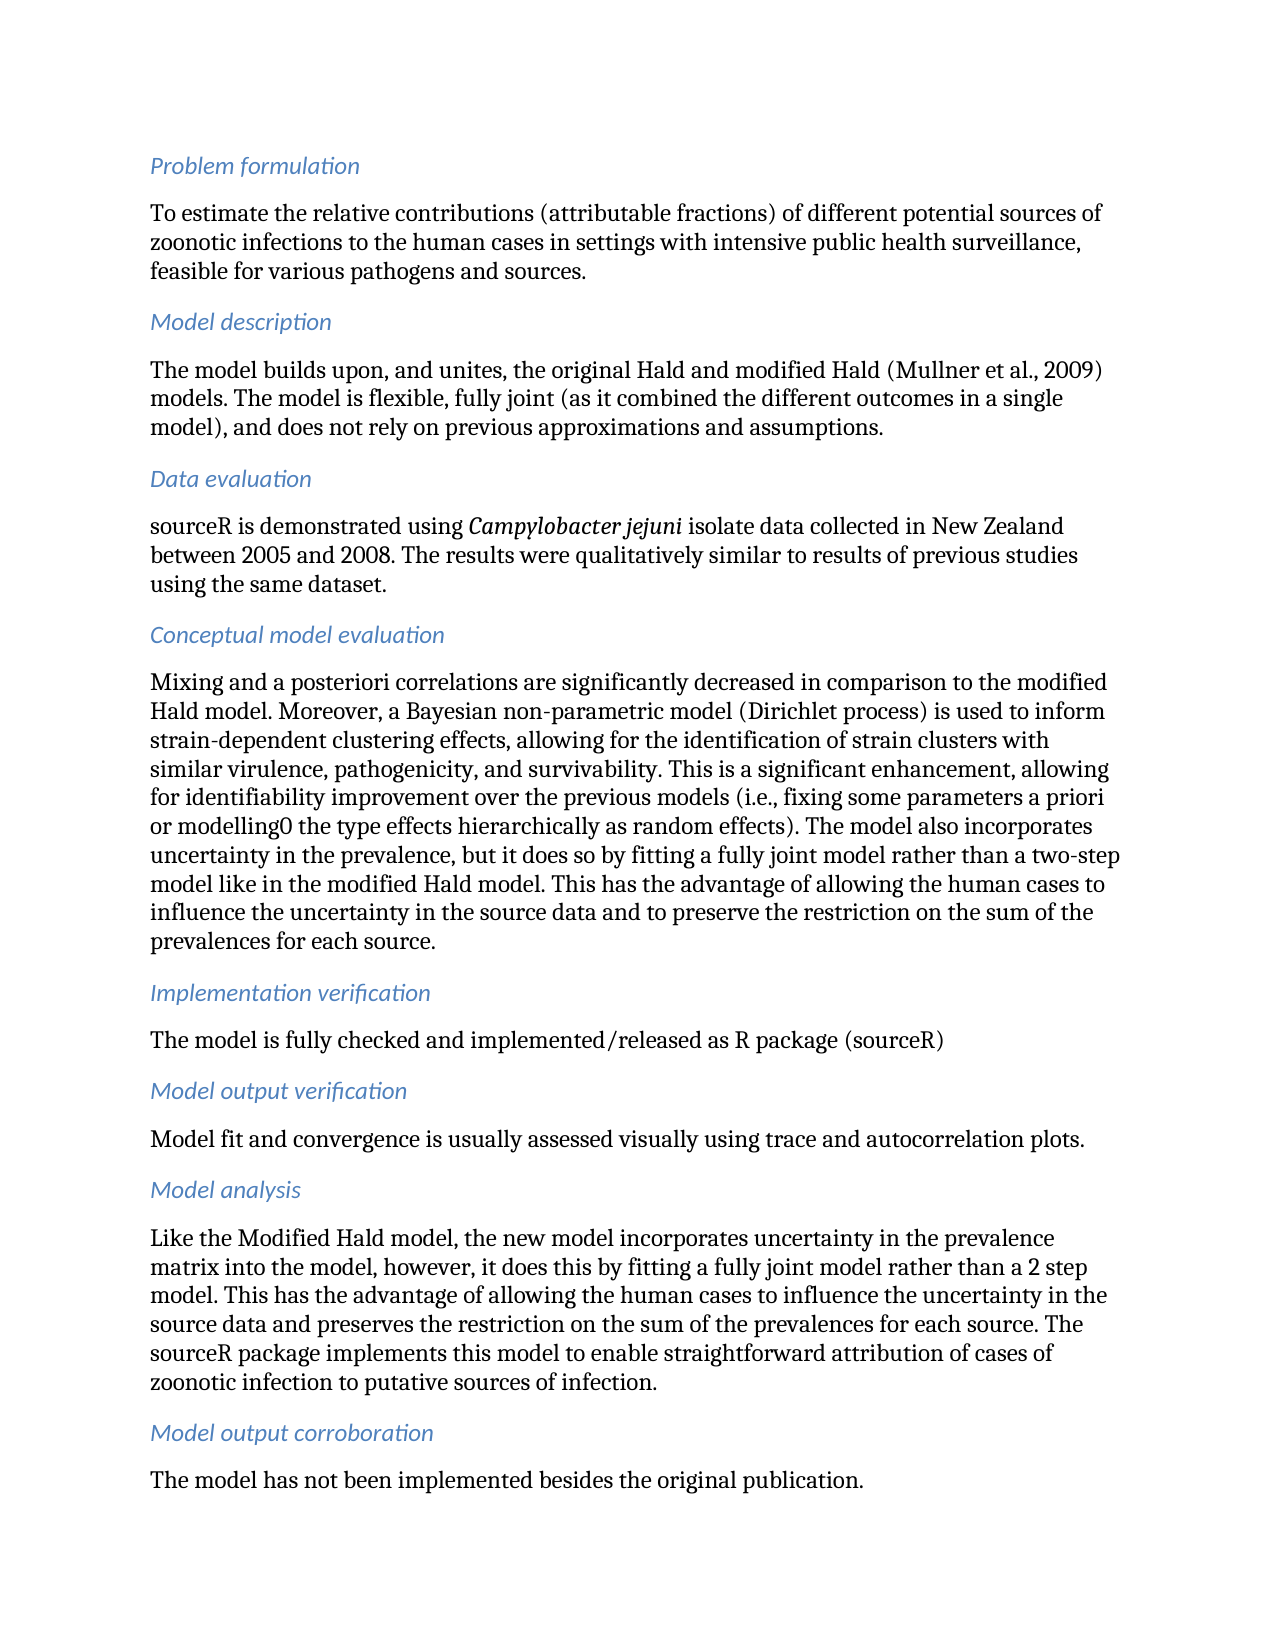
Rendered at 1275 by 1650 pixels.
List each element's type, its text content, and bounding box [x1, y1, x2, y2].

subtitle Model output corroboration [150, 1417, 1125, 1447]
text Like the Modified Hald model, the new model incorporates uncertainty in the prevalence matrix into the model, however, it does this by fitting a fully joint model rather than a 2 step model. This has the advantage of allowing the human cases to influence the uncertainty in the source data and preserves the restriction on the sum of the prevalences for each source. The sourceR package implements this model to enable straightforward attribution of cases of zoonotic infection to putative sources of infection. [150, 1224, 1125, 1396]
text Model fit and convergence is usually assessed visually using trace and autocorrelation plots. [150, 1125, 1125, 1153]
subtitle Problem formulation [150, 150, 1125, 181]
subtitle Conceptual model evaluation [150, 619, 1125, 649]
text sourceR is demonstrated using Campylobacter jejuni isolate data collected in New Zealand between 2005 and 2008. The results were qualitatively similar to results of previous studies using the same dataset. [150, 512, 1125, 598]
subtitle Model analysis [150, 1174, 1125, 1205]
subtitle Data evaluation [150, 463, 1125, 493]
text The model is fully checked and implemented/released as R package (sourceR) [150, 1026, 1125, 1055]
subtitle Model description [150, 306, 1125, 337]
text The model builds upon, and unites, the original Hald and modified Hald (Mullner et al., 2009) models. The model is flexible, fully joint (as it combined the different outcomes in a single model), and does not rely on previous approximations and assumptions. [150, 356, 1125, 442]
text To estimate the relative contributions (attributable fractions) of different potential sources of zoonotic infections to the human cases in settings with intensive public health surveillance, feasible for various pathogens and sources. [150, 199, 1125, 286]
text Mixing and a posteriori correlations are significantly decreased in comparison to the modified Hald model. Moreover, a Bayesian non-parametric model (Dirichlet process) is used to inform strain-dependent clustering effects, allowing for the identification of strain clusters with similar virulence, pathogenicity, and survivability. This is a significant enhancement, allowing for identifiability improvement over the previous models (i.e., fixing some parameters a priori or modelling0 the type effects hierarchically as random effects). The model also incorporates uncertainty in the prevalence, but it does so by fitting a fully joint model rather than a two-step model like in the modified Hald model. This has the advantage of allowing the human cases to influence the uncertainty in the source data and to preserve the restriction on the sum of the prevalences for each source. [150, 668, 1125, 956]
subtitle Implementation verification [150, 977, 1125, 1007]
subtitle Model output verification [150, 1076, 1125, 1106]
text The model has not been implemented besides the original publication. [150, 1466, 1125, 1495]
